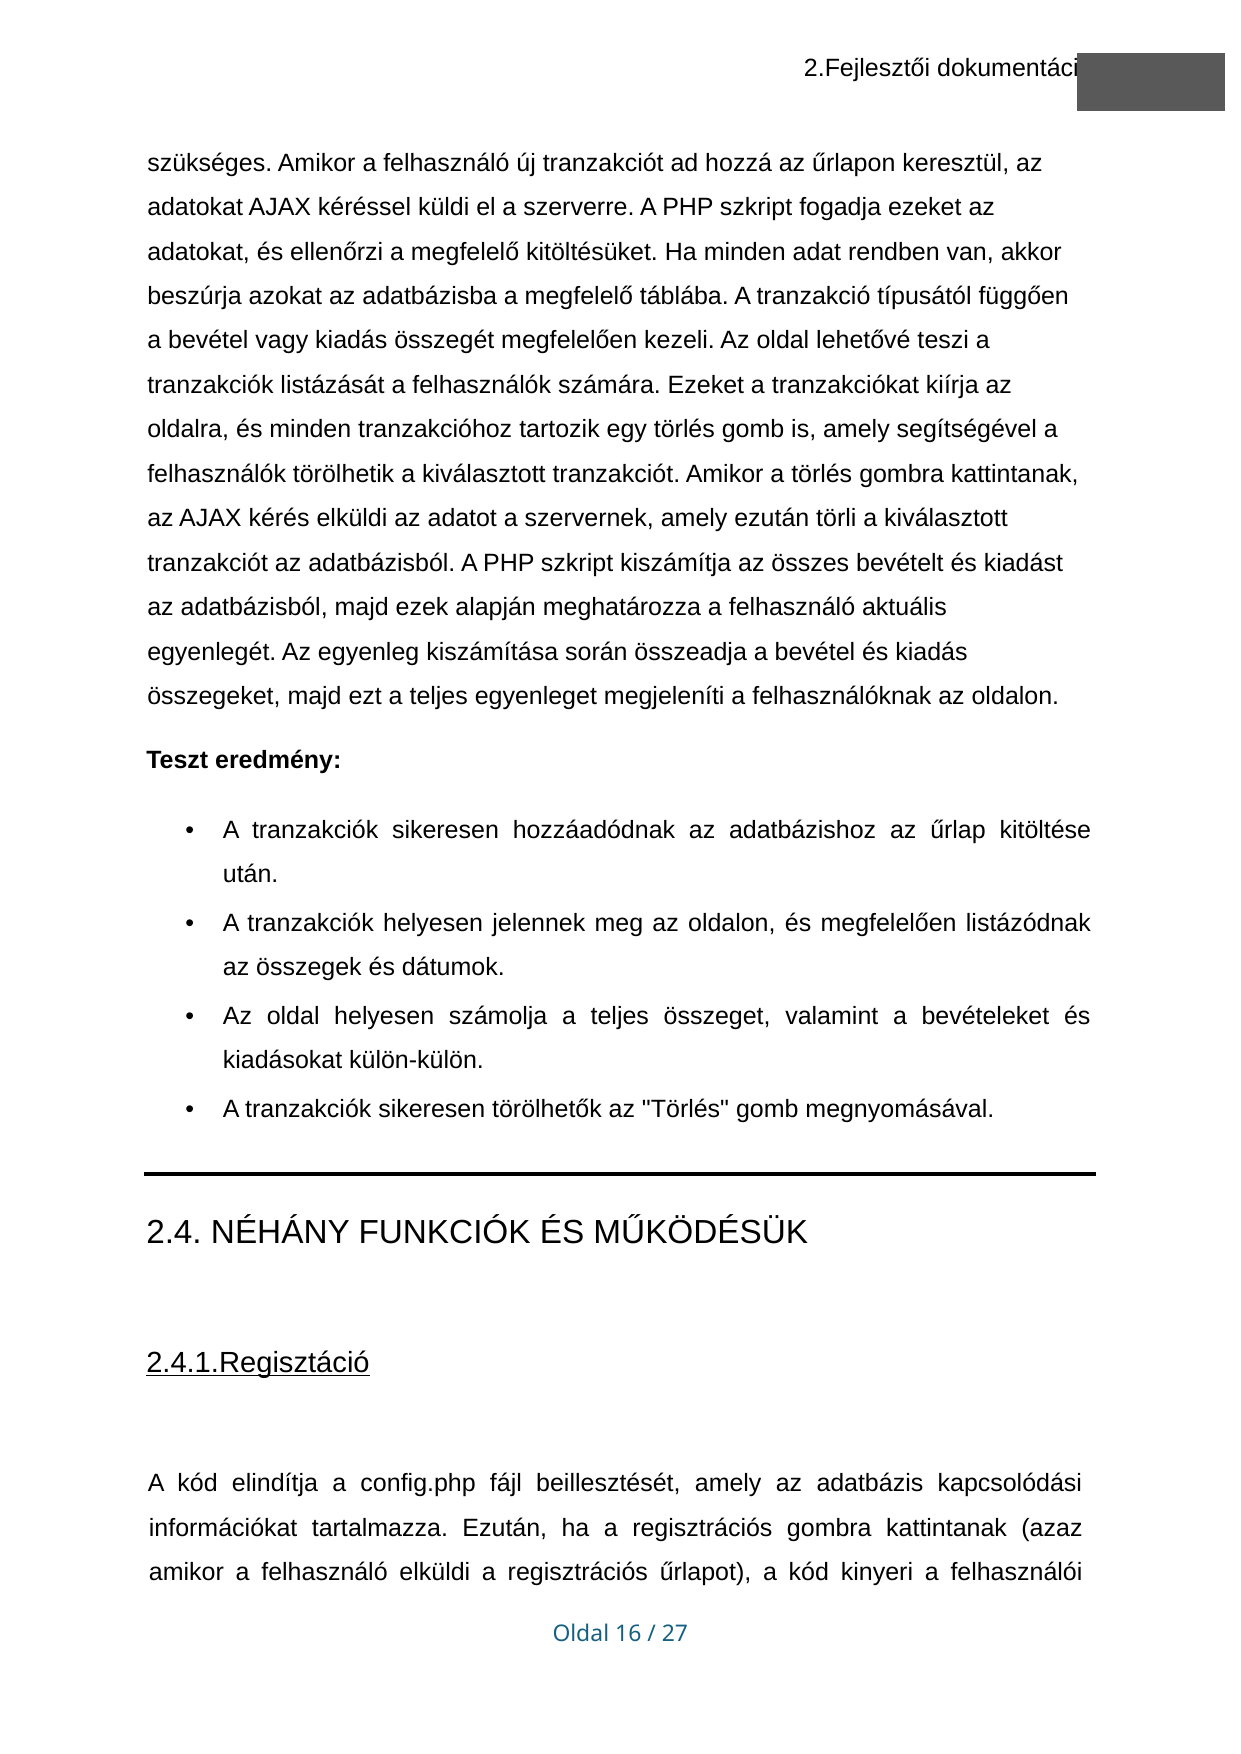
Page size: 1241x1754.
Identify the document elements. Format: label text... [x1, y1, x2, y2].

subtitle 2.4.1.Regisztáció [146, 1345, 1093, 1379]
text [146, 148, 1083, 710]
list Az oldal helyesen számolja a teljes összeget, valamint a bevételeket és kiadásokat külön-külön. [185, 1001, 1092, 1074]
list A tranzakciók sikeresen hozzáadódnak az adatbázishoz az űrlap kitöltése után. [185, 815, 1092, 888]
list A tranzakciók sikeresen törölhetők az "Törlés" gomb megnyomásával. [185, 1094, 1092, 1123]
list A tranzakciók helyesen jelennek meg az oldalon, és megfelelően listázódnak az összegek és dátumok. [185, 908, 1092, 981]
text Teszt eredmény: [146, 745, 1093, 774]
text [148, 1468, 1084, 1586]
text 2.4. NÉHÁNY FUNKCIÓK ÉS MŰKÖDÉSÜK [146, 1212, 1093, 1250]
